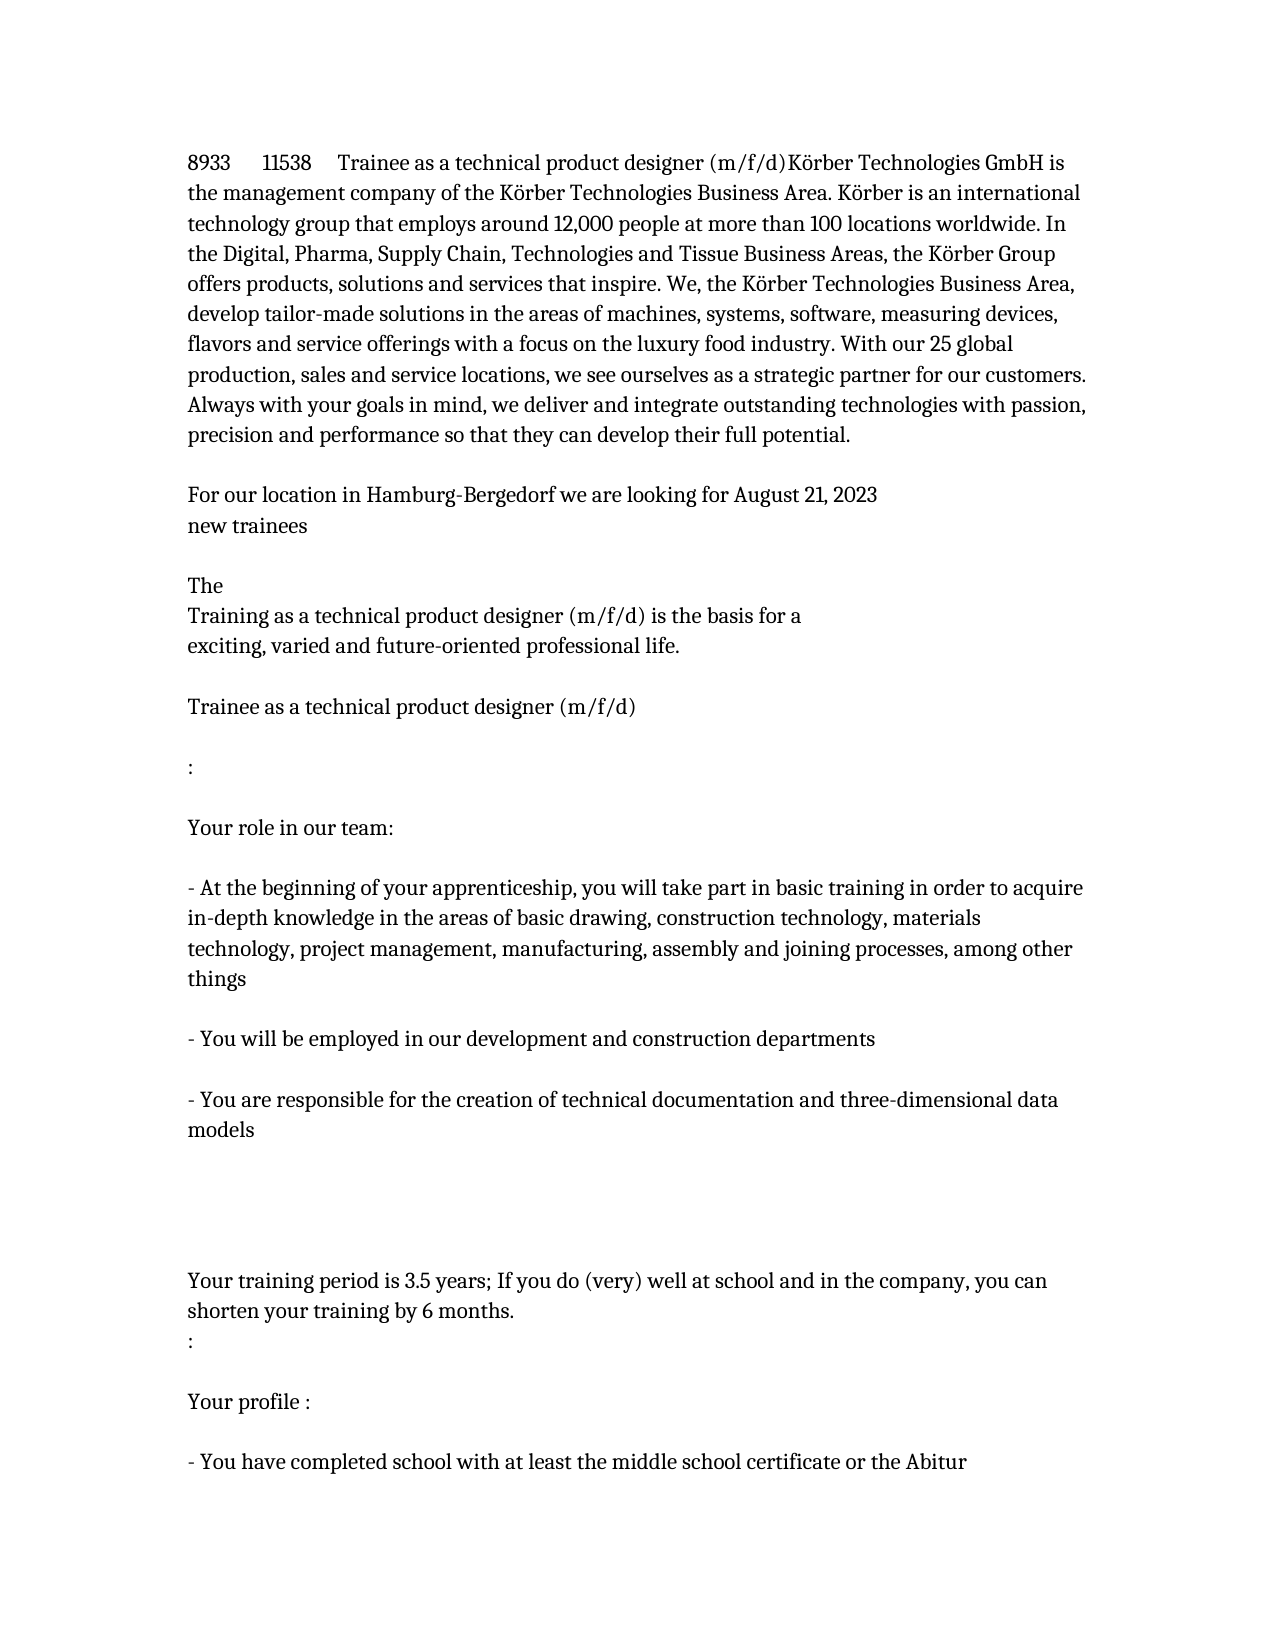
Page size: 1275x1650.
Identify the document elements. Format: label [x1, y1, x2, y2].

text [187, 150, 1087, 1475]
